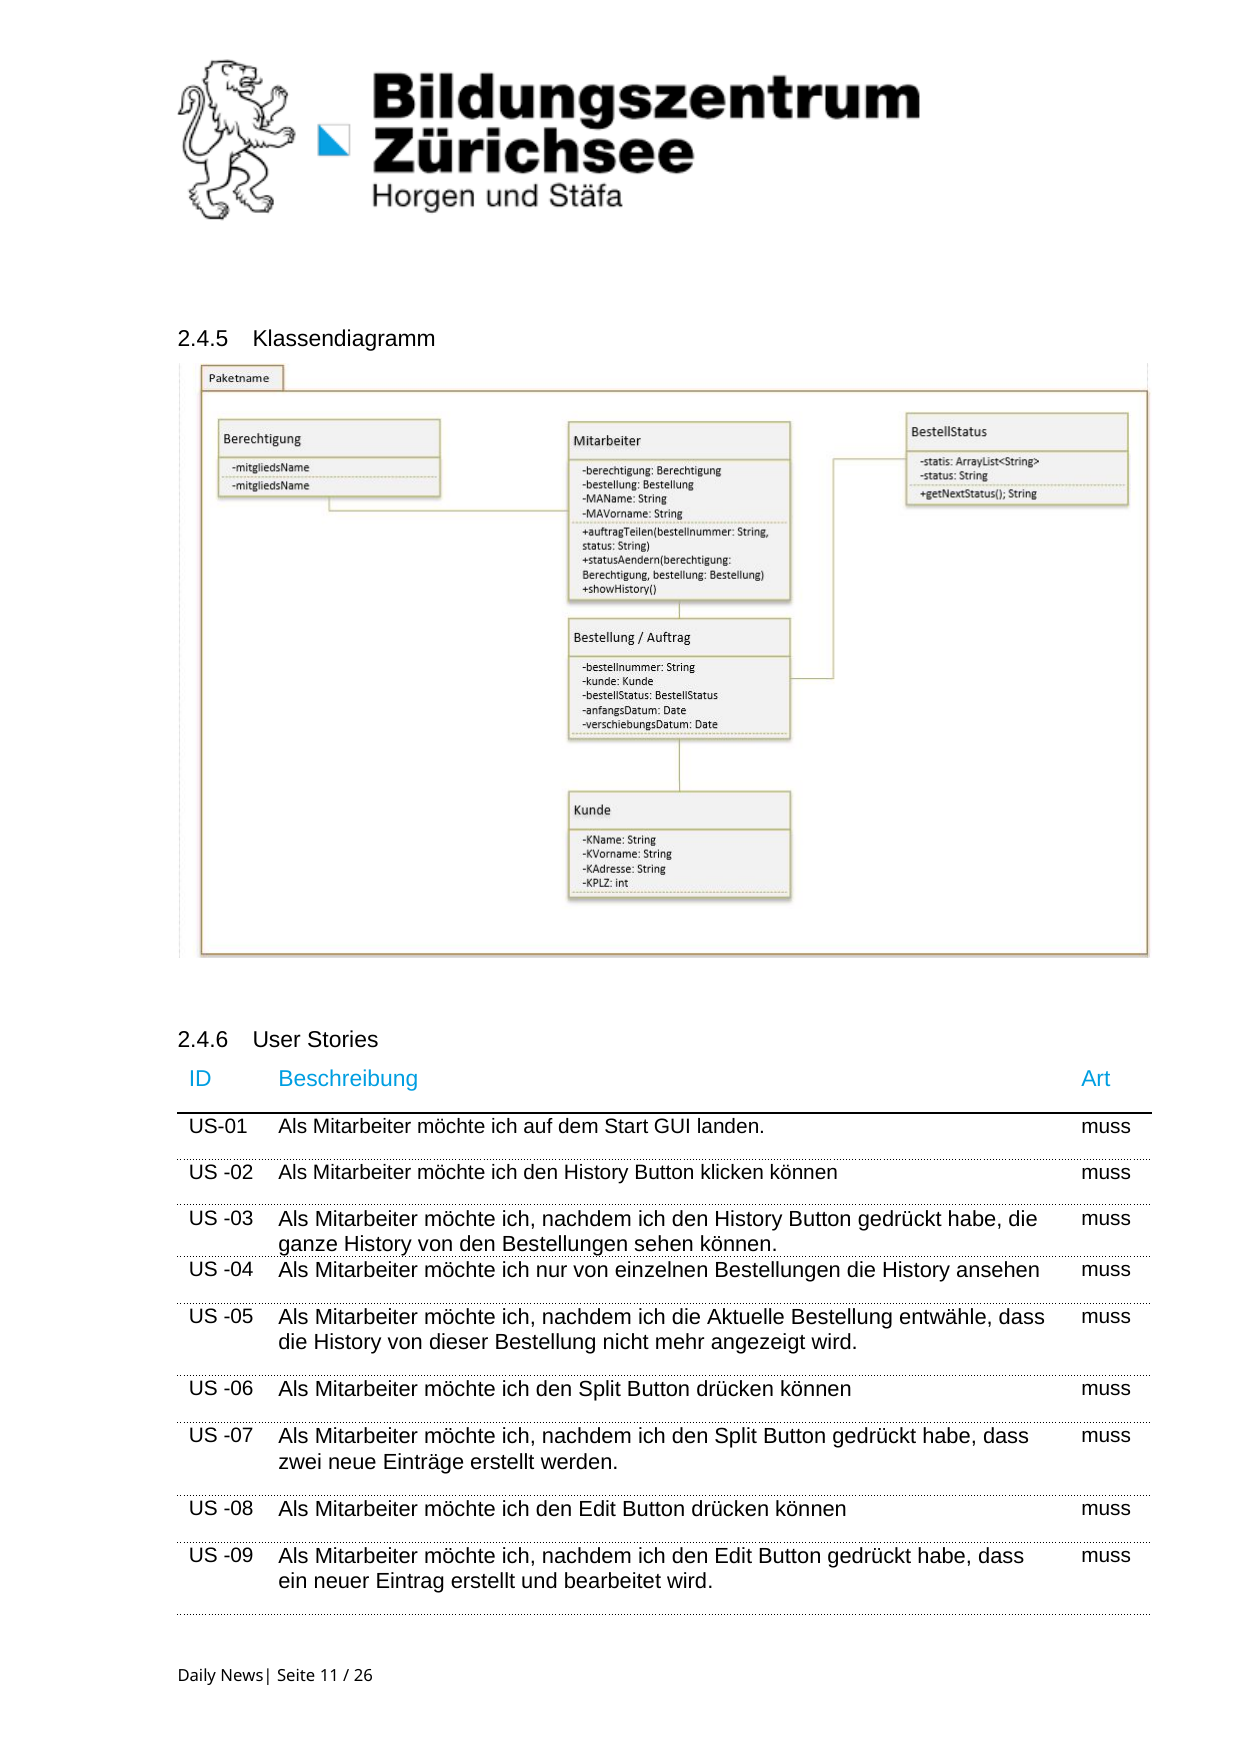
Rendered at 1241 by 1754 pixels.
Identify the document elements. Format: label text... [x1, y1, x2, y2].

table_cell US -03 [177, 1204, 267, 1256]
table_cell US -09 [177, 1542, 267, 1614]
table_cell US -04 [177, 1256, 267, 1303]
table_cell US -07 [177, 1422, 267, 1494]
table_cell US -05 [177, 1303, 267, 1375]
table_cell Als Mitarbeiter möchte ich den Edit Button drücken können [267, 1495, 1070, 1542]
table_cell US -02 [177, 1159, 267, 1204]
table_cell Als Mitarbeiter möchte ich den Split Button drücken können [267, 1375, 1070, 1422]
picture [177, 363, 1152, 958]
table_header Beschreibung [267, 1065, 1070, 1112]
table_cell US -08 [177, 1495, 267, 1542]
table_cell muss [1070, 1204, 1152, 1256]
table_cell Als Mitarbeiter möchte ich, nachdem ich den Edit Button gedrückt habe, dass ein neuer Eintrag erstellt und bearbeitet wird. [267, 1542, 1070, 1614]
table_cell muss [1070, 1542, 1152, 1614]
table_cell Als Mitarbeiter möchte ich, nachdem ich die Aktuelle Bestellung entwähle, dass die History von dieser Bestellung nicht mehr angezeigt wird. [267, 1303, 1070, 1375]
table_cell Als Mitarbeiter möchte ich den History Button klicken können [267, 1159, 1070, 1204]
table_cell US-01 [177, 1114, 267, 1158]
table_cell muss [1070, 1303, 1152, 1375]
table_cell muss [1070, 1114, 1152, 1158]
table_cell muss [1070, 1256, 1152, 1303]
table_cell muss [1070, 1422, 1152, 1494]
subtitle User Stories [177, 1026, 1152, 1052]
table_header ID [177, 1065, 267, 1112]
picture [177, 59, 929, 224]
table_cell muss [1070, 1159, 1152, 1204]
table_header Art [1070, 1065, 1152, 1112]
table_cell Als Mitarbeiter möchte ich, nachdem ich den History Button gedrückt habe, die ganze History von den Bestellungen sehen können. [267, 1204, 1070, 1256]
subtitle Klassendiagramm [177, 325, 1152, 351]
table_cell Als Mitarbeiter möchte ich nur von einzelnen Bestellungen die History ansehen [267, 1256, 1070, 1303]
table_cell Als Mitarbeiter möchte ich auf dem Start GUI landen. [267, 1114, 1070, 1158]
table_cell Als Mitarbeiter möchte ich, nachdem ich den Split Button gedrückt habe, dass zwei neue Einträge erstellt werden. [267, 1422, 1070, 1494]
table_cell muss [1070, 1495, 1152, 1542]
table_cell US -06 [177, 1375, 267, 1422]
table_cell muss [1070, 1375, 1152, 1422]
